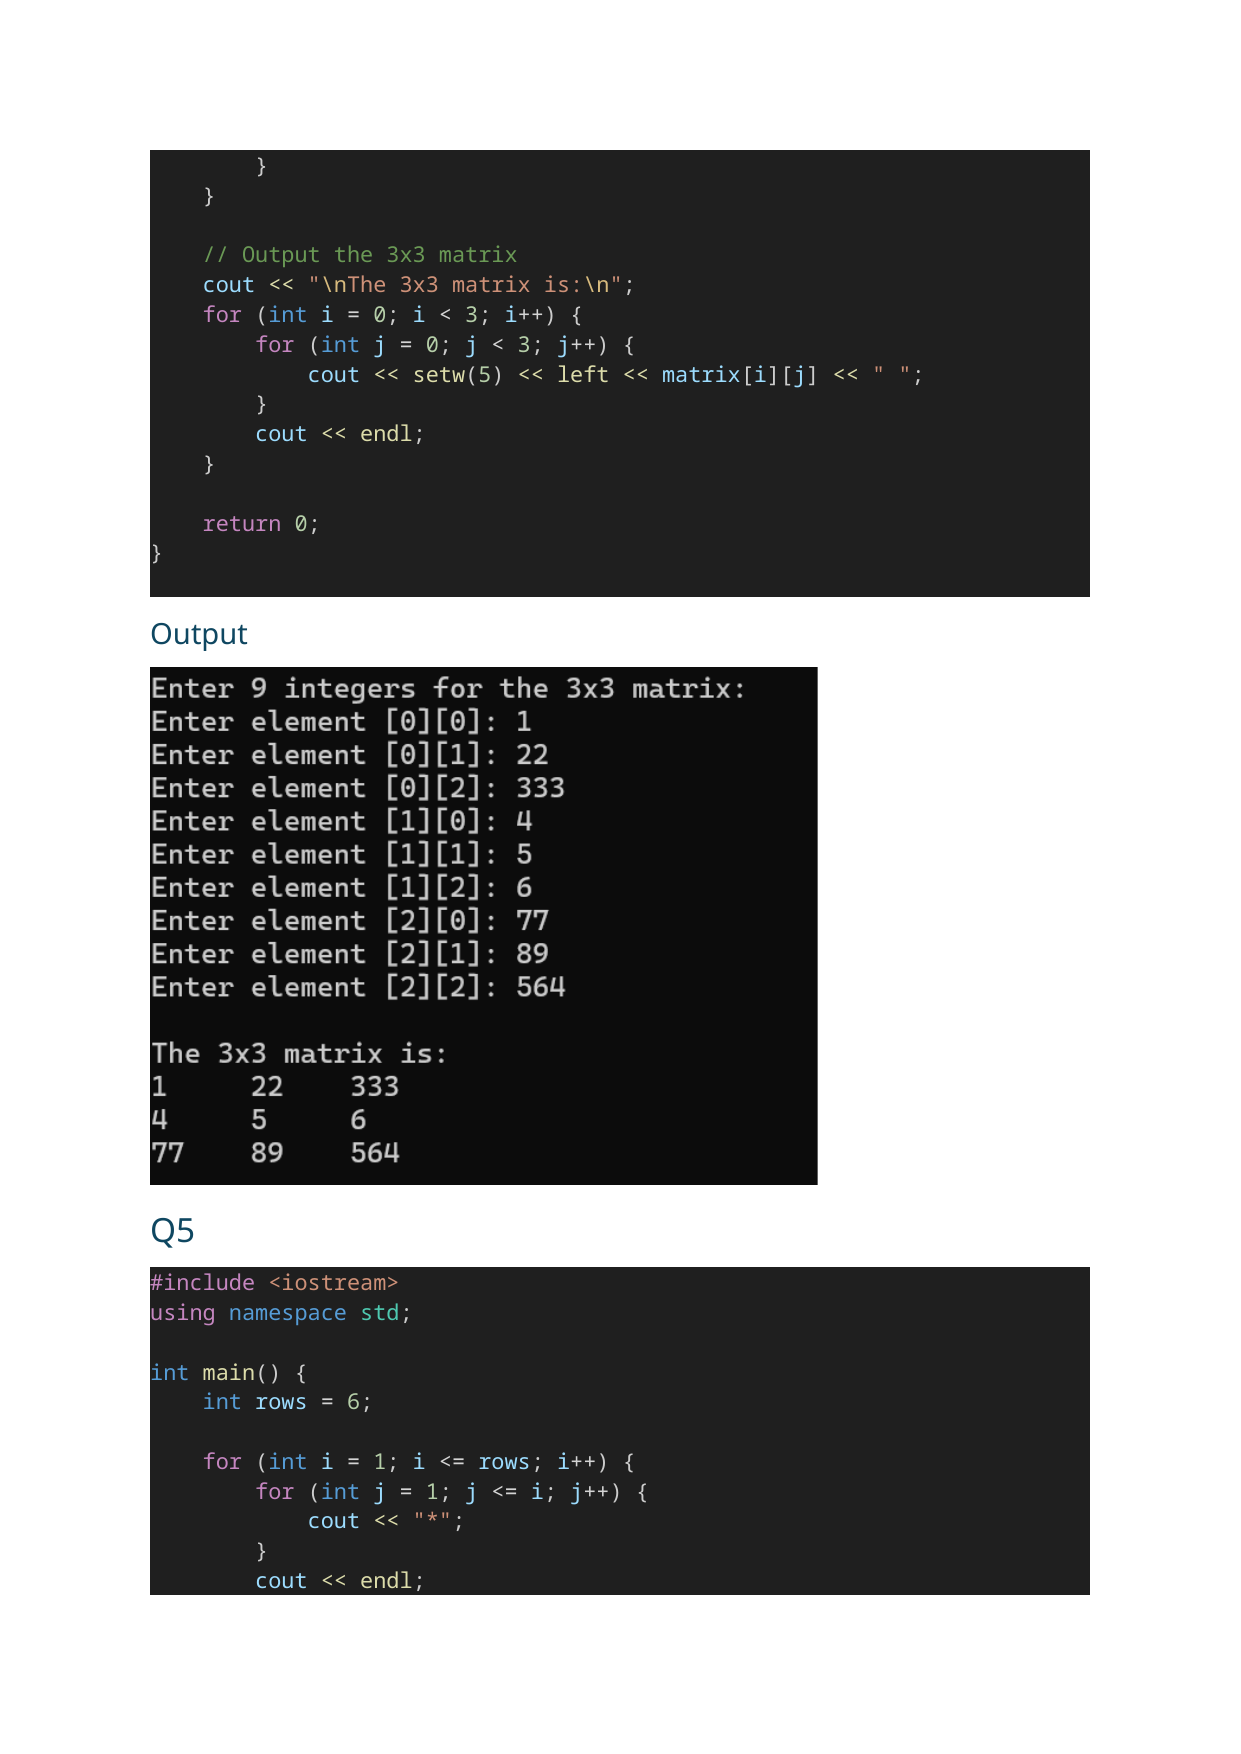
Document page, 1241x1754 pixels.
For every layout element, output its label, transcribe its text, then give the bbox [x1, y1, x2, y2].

subtitle Output [150, 613, 1090, 653]
text } [150, 448, 1090, 478]
text using namespace std; [150, 1297, 1090, 1327]
text int rows = 6; [150, 1386, 1090, 1416]
picture [150, 667, 818, 1185]
text cout << setw(5) << left << matrix[i][j] << " "; [150, 358, 1090, 388]
subtitle Q5 [150, 1207, 1090, 1252]
text return 0; [150, 507, 1090, 537]
text for (int j = 1; j <= i; j++) { [150, 1476, 1090, 1506]
text cout << endl; [150, 1565, 1090, 1595]
text for (int j = 0; j < 3; j++) { [150, 329, 1090, 358]
text cout << endl; [150, 418, 1090, 448]
text } [150, 150, 1090, 180]
text } [150, 1535, 1090, 1565]
text } [150, 388, 1090, 418]
text for (int i = 1; i <= rows; i++) { [150, 1446, 1090, 1476]
text cout << "*"; [150, 1506, 1090, 1535]
text } [150, 537, 1090, 567]
text cout << "\nThe 3x3 matrix is:\n"; [150, 269, 1090, 299]
text for (int i = 0; i < 3; i++) { [150, 299, 1090, 329]
text int main() { [150, 1357, 1090, 1386]
text // Output the 3x3 matrix [150, 239, 1090, 269]
text #include <iostream> [150, 1267, 1090, 1297]
text } [150, 180, 1090, 209]
